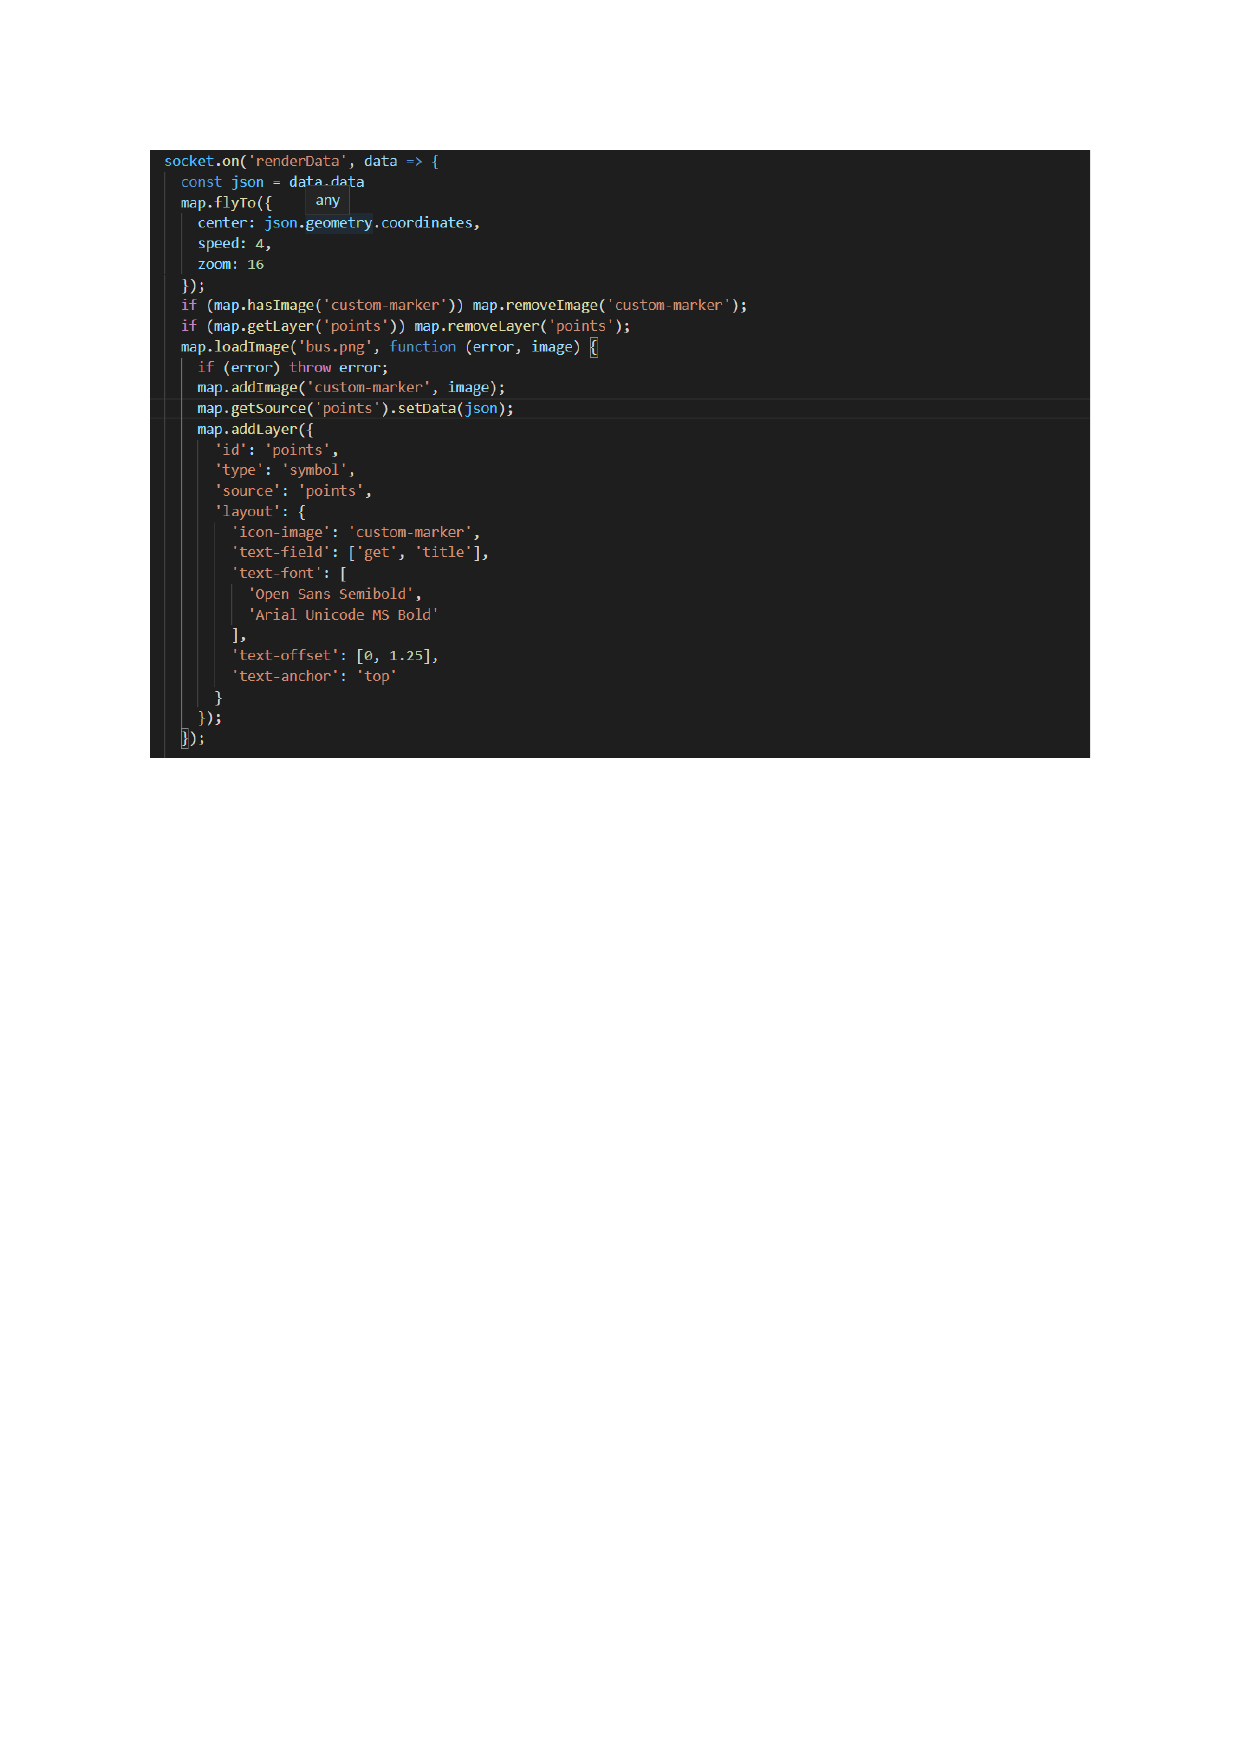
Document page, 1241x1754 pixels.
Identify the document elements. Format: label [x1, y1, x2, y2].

picture [150, 150, 1091, 758]
